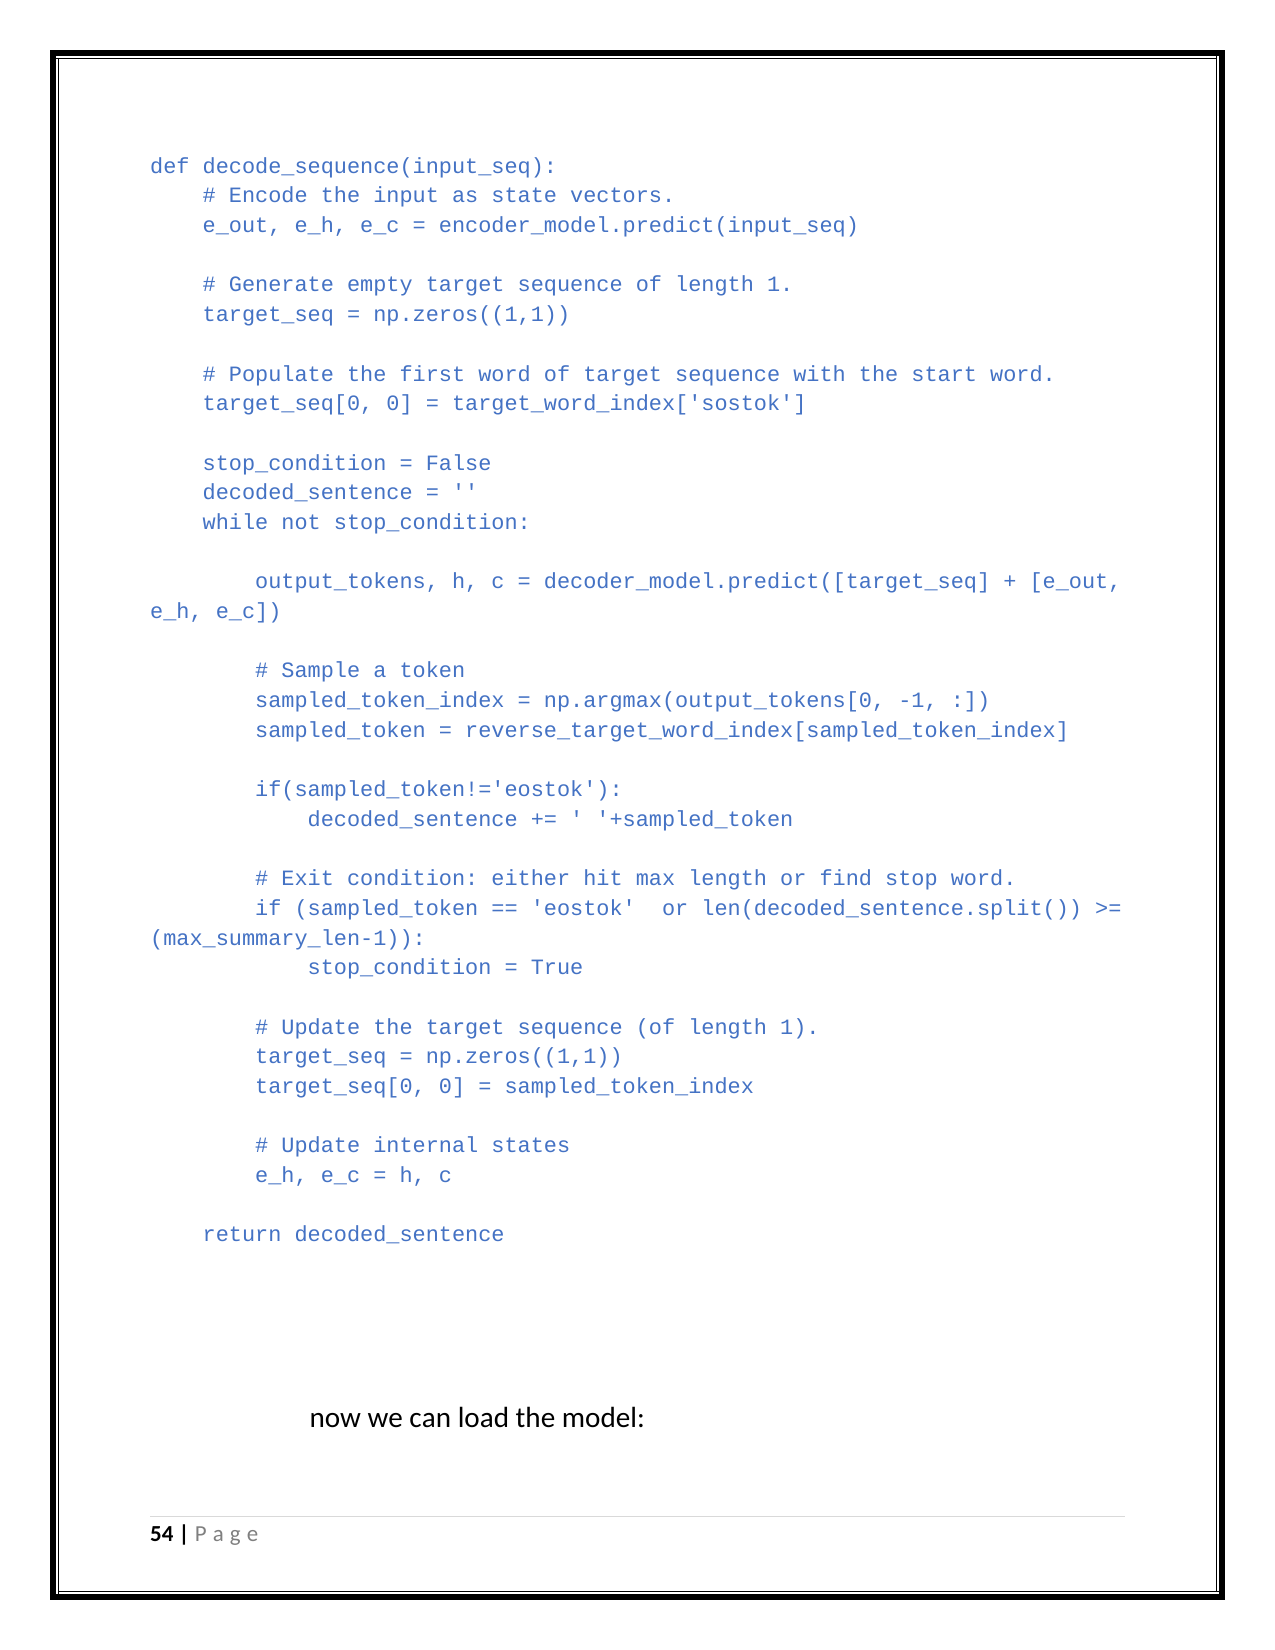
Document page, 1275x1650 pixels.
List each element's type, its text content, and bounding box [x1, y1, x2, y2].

text while not stop_condition: [150, 506, 1125, 536]
text output_tokens, h, c = decoder_model.predict([target_seq] + [e_out, e_h, e_c]) [150, 566, 1125, 625]
text decoded_sentence = '' [150, 477, 1125, 506]
text target_seq = np.zeros((1,1)) [150, 1041, 1125, 1070]
text # Update the target sequence (of length 1). [150, 1011, 1125, 1041]
text stop_condition = True [150, 952, 1125, 981]
text e_out, e_h, e_c = encoder_model.predict(input_seq) [150, 209, 1125, 239]
text decoded_sentence += ' '+sampled_token [150, 803, 1125, 833]
text # Populate the first word of target sequence with the start word. [150, 358, 1125, 387]
text stop_condition = False [150, 447, 1125, 477]
text def decode_sequence(input_seq): [150, 150, 1125, 180]
text # Update internal states [150, 1130, 1125, 1159]
text return decoded_sentence [150, 1219, 1125, 1248]
text if (sampled_token == 'eostok' or len(decoded_sentence.split()) >= (max_summary_len-1)): [150, 892, 1125, 952]
text e_h, e_c = h, c [150, 1159, 1125, 1189]
text # Exit condition: either hit max length or find stop word. [150, 862, 1125, 892]
text sampled_token = reverse_target_word_index[sampled_token_index] [150, 714, 1125, 744]
text # Encode the input as state vectors. [150, 180, 1125, 209]
text if(sampled_token!='eostok'): [150, 773, 1125, 803]
text sampled_token_index = np.argmax(output_tokens[0, -1, :]) [150, 684, 1125, 714]
text # Sample a token [150, 655, 1125, 684]
text target_seq = np.zeros((1,1)) [150, 298, 1125, 328]
text target_seq[0, 0] = sampled_token_index [150, 1070, 1125, 1100]
text target_seq[0, 0] = target_word_index['sostok'] [150, 387, 1125, 417]
text # Generate empty target sequence of length 1. [150, 269, 1125, 298]
list now we can load the model: [309, 1399, 1125, 1435]
